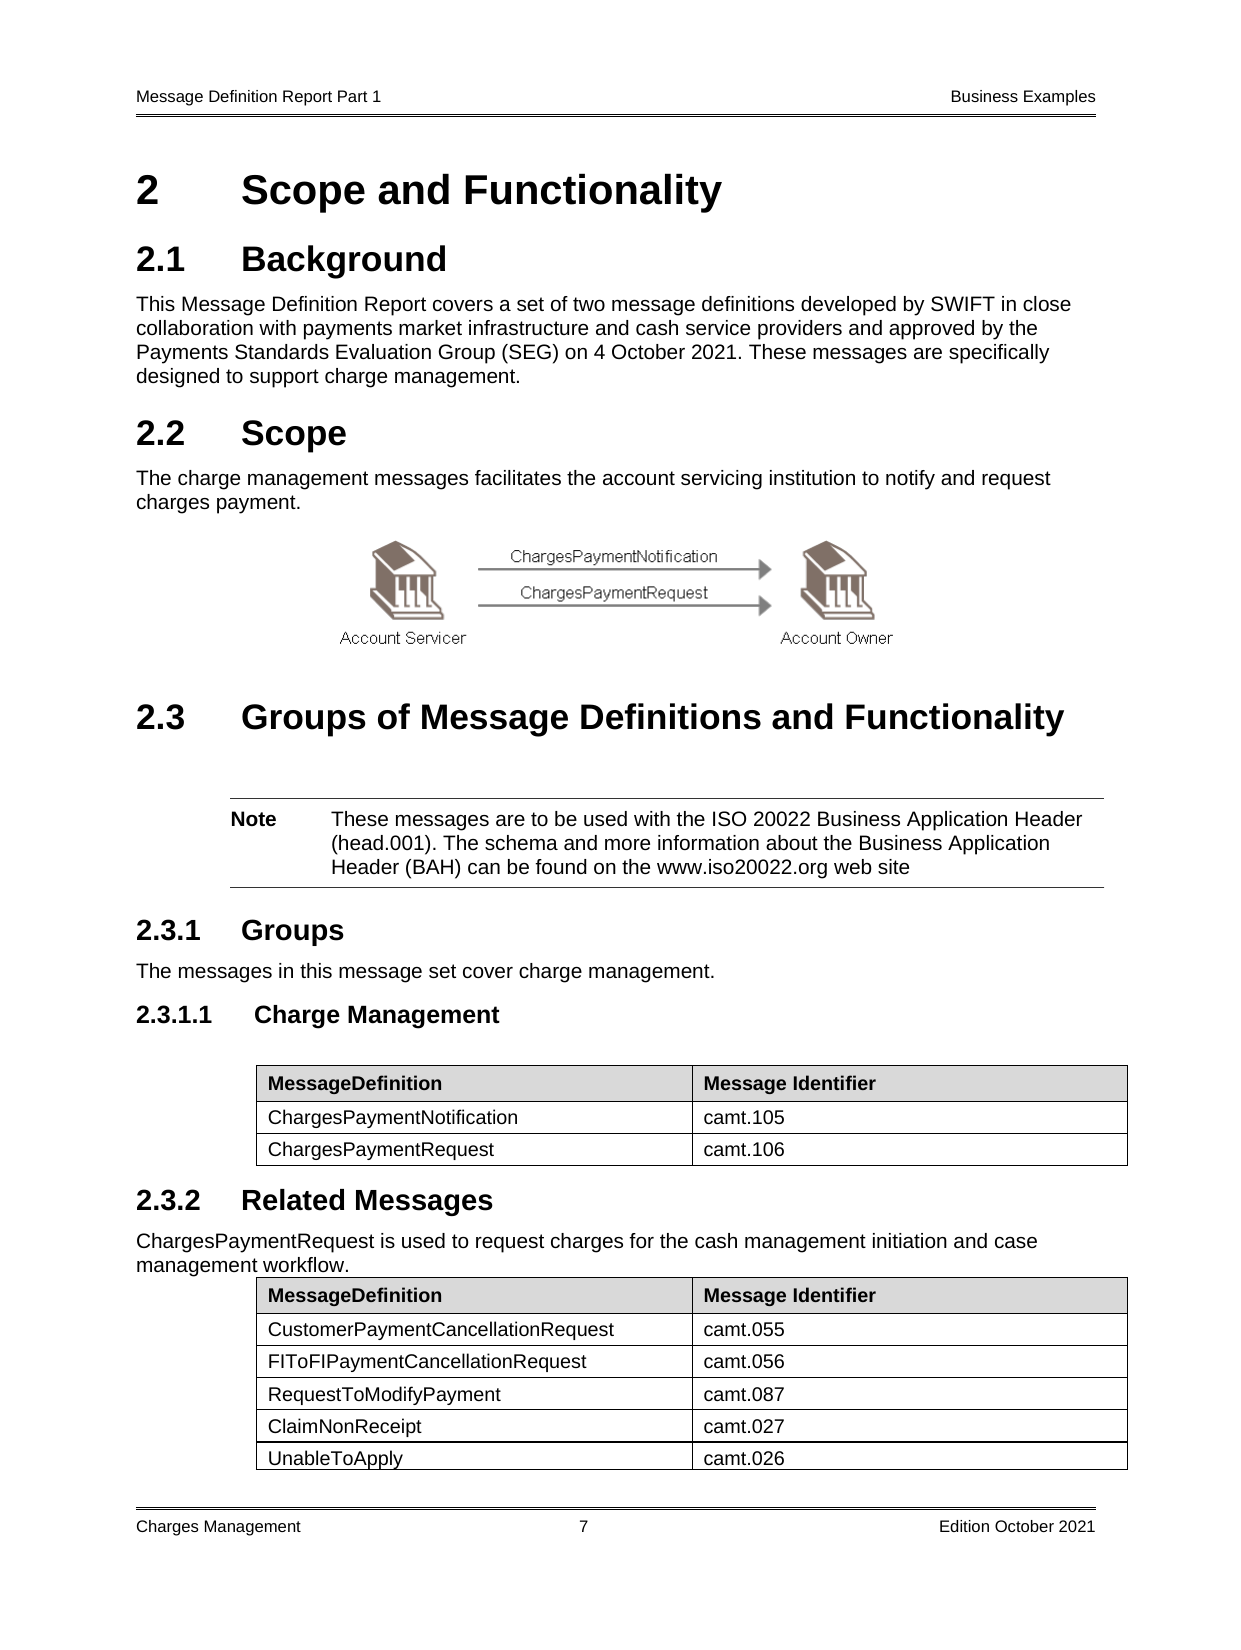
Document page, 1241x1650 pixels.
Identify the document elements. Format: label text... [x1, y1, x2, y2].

table_cell camt.106 [693, 1134, 1127, 1165]
table_header Message Identifier [693, 1278, 1127, 1313]
picture [301, 538, 940, 659]
table_cell camt.026 [693, 1443, 1127, 1469]
table_cell camt.056 [693, 1346, 1127, 1377]
table_cell ChargesPaymentNotification [257, 1102, 692, 1133]
table_header Message Identifier [693, 1066, 1127, 1101]
text ChargesPaymentRequest is used to request charges for the cash management initiation and case management workflow. [136, 1229, 1104, 1277]
table_cell camt.027 [693, 1410, 1127, 1441]
table_cell camt.055 [693, 1314, 1127, 1345]
subtitle Scope and Functionality [136, 166, 1104, 213]
table_cell CustomerPaymentCancellationRequest [257, 1314, 692, 1345]
subtitle Groups [136, 913, 1104, 946]
table_cell FIToFIPaymentCancellationRequest [257, 1346, 692, 1377]
subtitle Charge Management [136, 999, 1104, 1028]
text The charge management messages facilitates the account servicing institution to notify and request charges payment. [136, 466, 1104, 514]
table_header MessageDefinition [257, 1278, 692, 1313]
text These messages are to be used with the ISO 20022 Business Application Header (head.001). The schema and more information about the Business Application Header (BAH) can be found on the www.iso20022.org web site [230, 799, 1104, 887]
table_cell ClaimNonReceipt [257, 1410, 692, 1441]
subtitle Background [136, 238, 1104, 279]
table_header MessageDefinition [257, 1066, 692, 1101]
table_cell ChargesPaymentRequest [257, 1134, 692, 1165]
table_cell camt.087 [693, 1378, 1127, 1409]
table_cell camt.105 [693, 1102, 1127, 1133]
table_cell RequestToModifyPayment [257, 1378, 692, 1409]
subtitle Scope [136, 412, 1104, 453]
subtitle Related Messages [136, 1183, 1104, 1216]
table_cell UnableToApply [257, 1443, 692, 1469]
text The messages in this message set cover charge management. [136, 959, 1104, 983]
subtitle Groups of Message Definitions and Functionality [136, 696, 1104, 737]
text This Message Definition Report covers a set of two message definitions developed by SWIFT in close collaboration with payments market infrastructure and cash service providers and approved by the Payments Standards Evaluation Group (SEG) on 4 October 2021. These messages are specifically designed to support charge management. [136, 292, 1104, 387]
